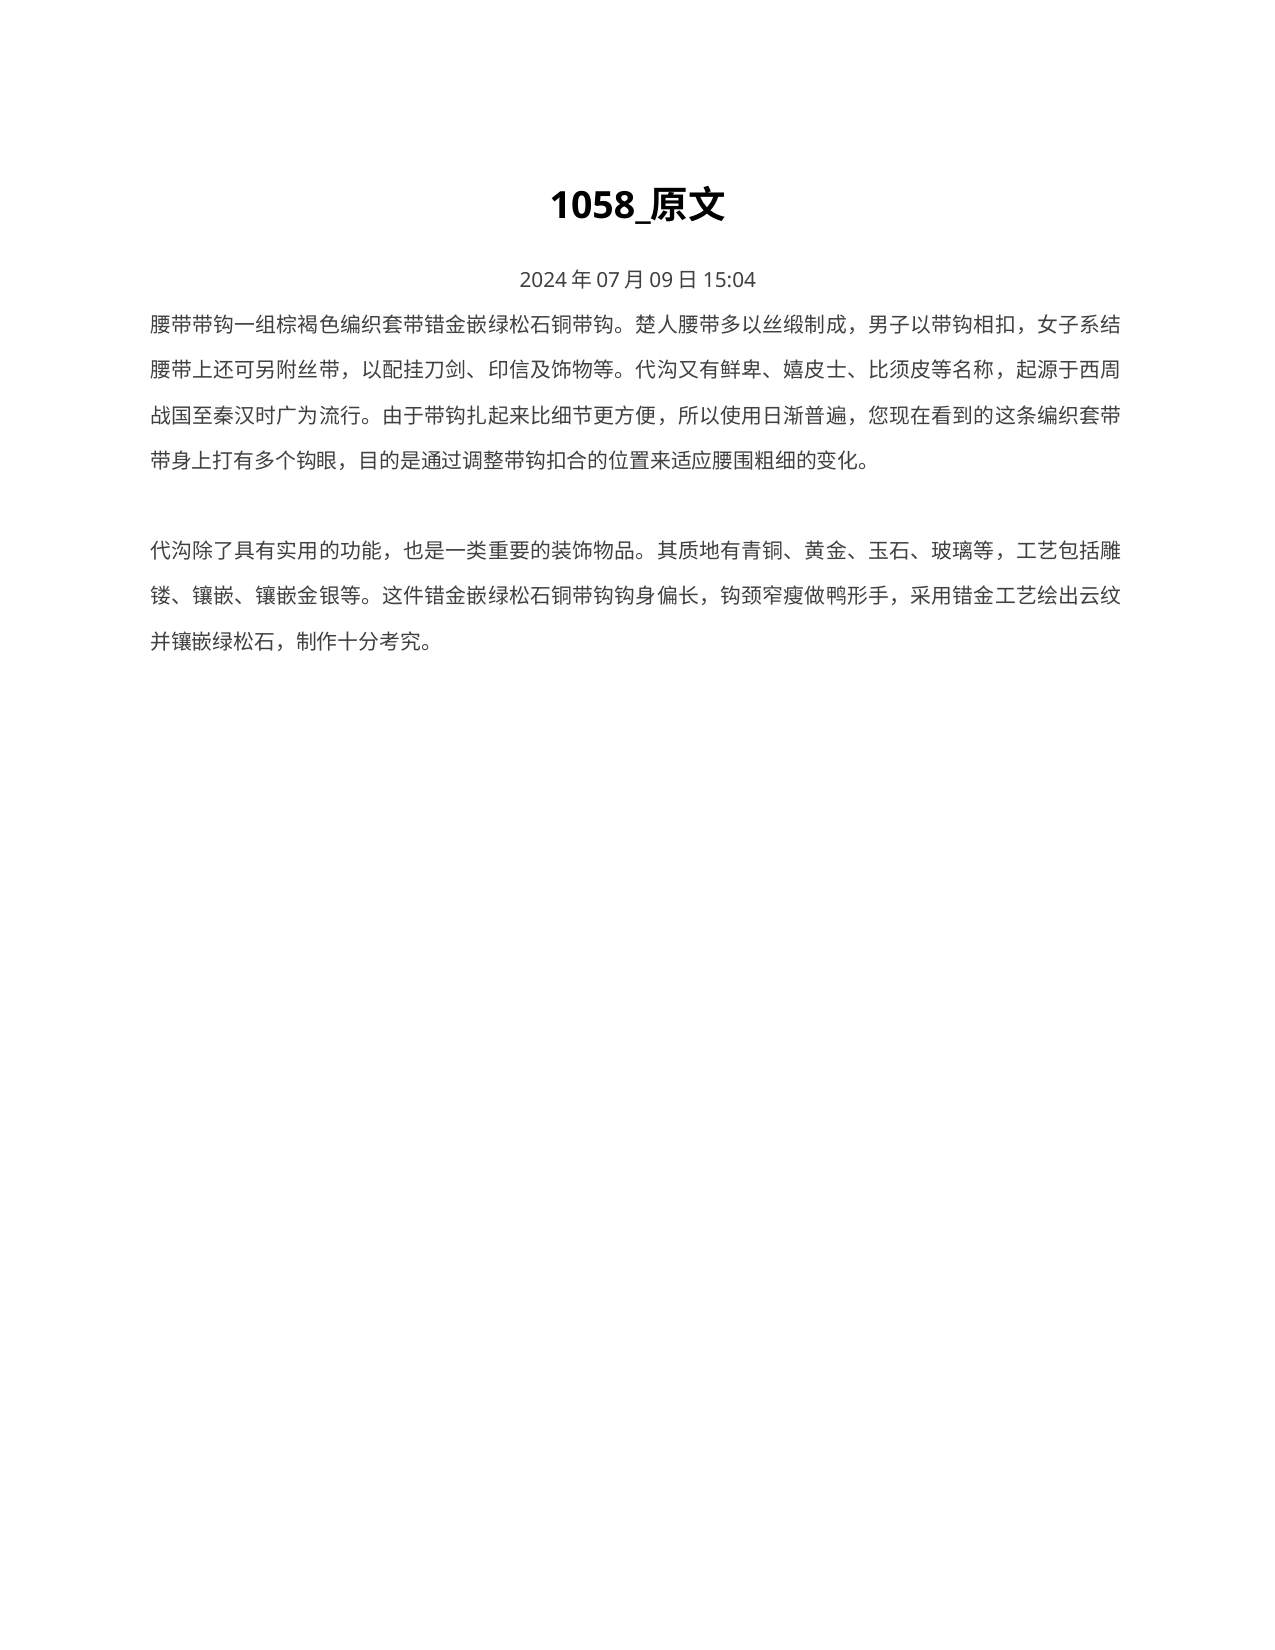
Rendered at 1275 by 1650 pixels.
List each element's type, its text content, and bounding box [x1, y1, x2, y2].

text 2024年07月09日 15:04 [150, 263, 1125, 293]
text 腰带带钩一组棕褐色编织套带错金嵌绿松石铜带钩。楚人腰带多以丝缎制成，男子以带钩相扣，女子系结。腰带上还可另附丝带，以配挂刀剑、印信及饰物等。代沟又有鲜卑、嬉皮士、比须皮等名称，起源于西周，战国至秦汉时广为流行。由于带钩扎起来比细节更方便，所以使用日渐普遍，您现在看到的这条编织套带带身上打有多个钩眼，目的是通过调整带钩扣合的位置来适应腰围粗细的变化。 [150, 308, 1125, 474]
text 1058_原文 [150, 175, 1125, 229]
text 代沟除了具有实用的功能，也是一类重要的装饰物品。其质地有青铜、黄金、玉石、玻璃等，工艺包括雕镂、镶嵌、镶嵌金银等。这件错金嵌绿松石铜带钩钩身偏长，钩颈窄瘦做鸭形手，采用错金工艺绘出云纹并镶嵌绿松石，制作十分考究。 [150, 534, 1125, 655]
